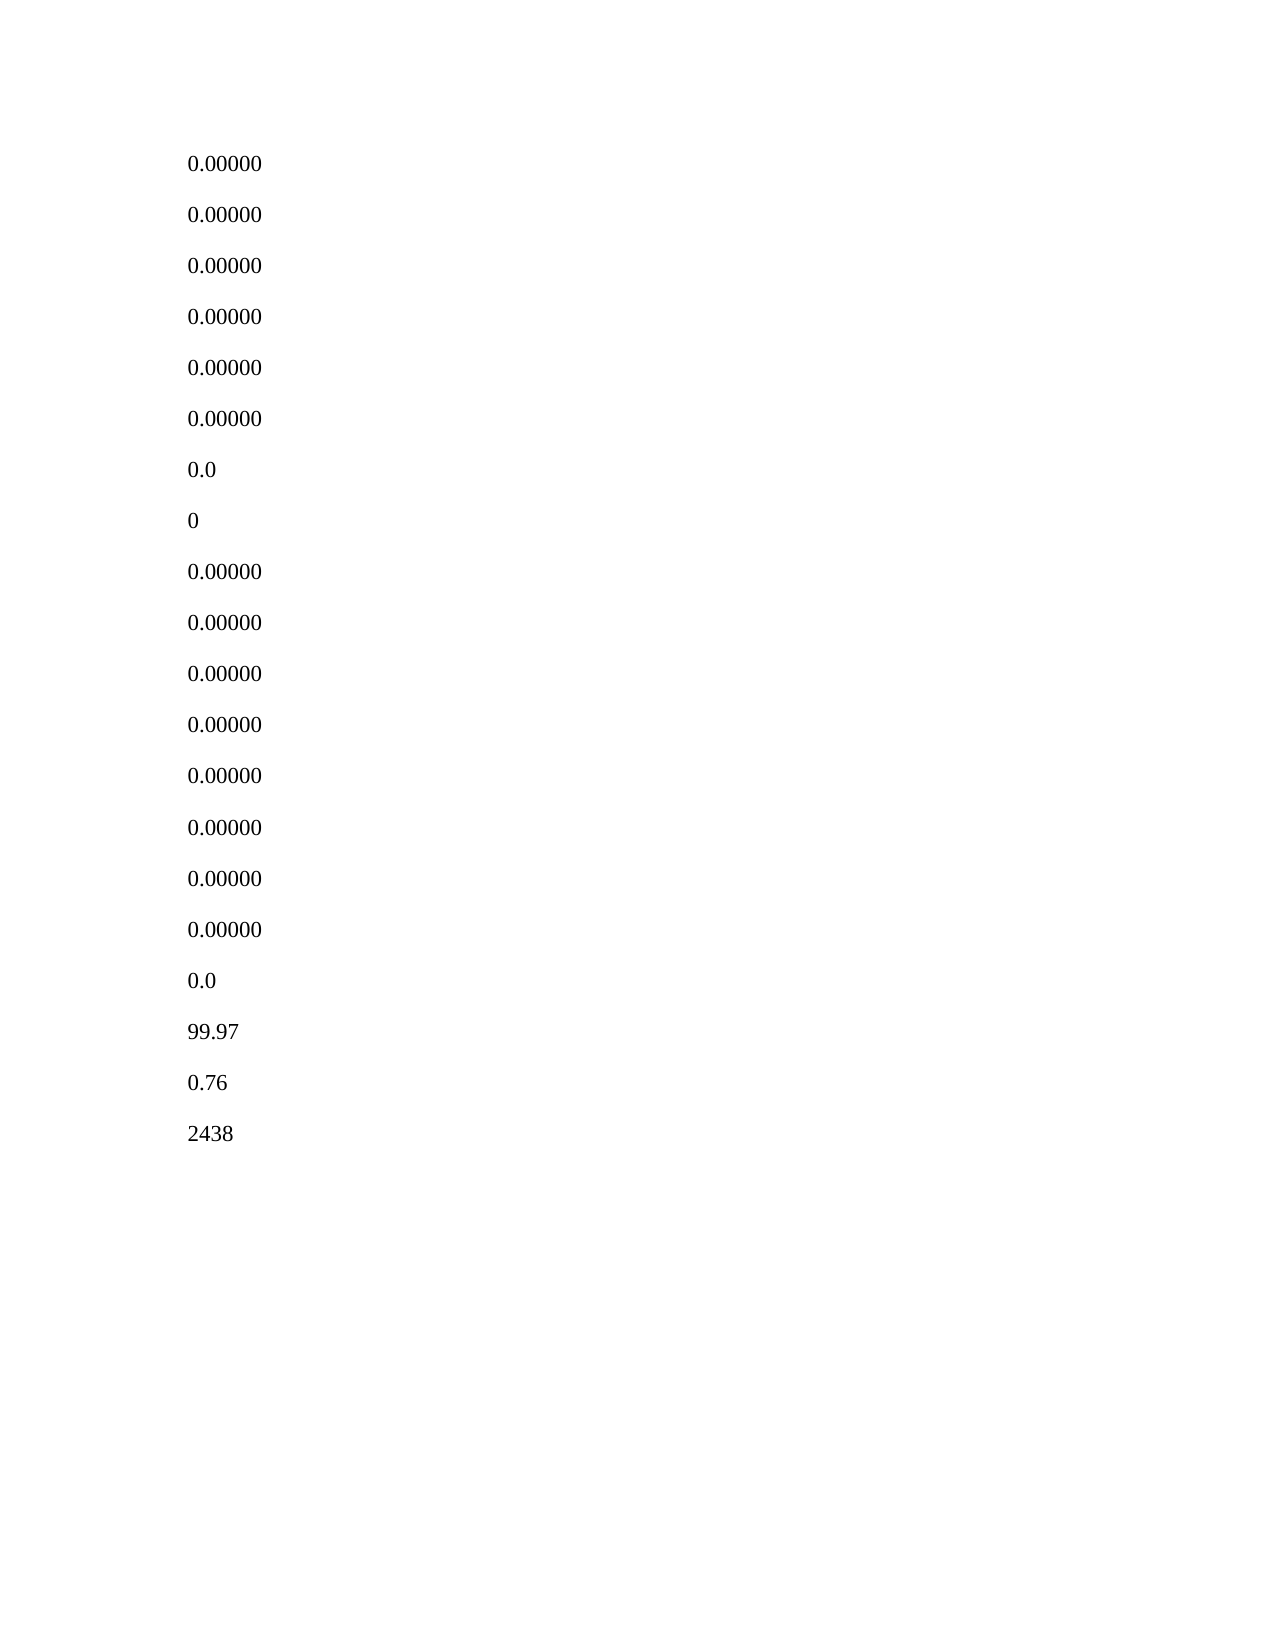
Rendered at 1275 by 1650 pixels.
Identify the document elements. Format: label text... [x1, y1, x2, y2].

table_cell 0.0 [176, 456, 1076, 507]
table_cell 99.97 [176, 1018, 1076, 1069]
table_cell 0.76 [176, 1069, 1076, 1120]
table_cell 0 [176, 507, 1076, 558]
table_cell 0.00000 [176, 201, 1076, 252]
table_cell 2438 [176, 1120, 1076, 1171]
table_cell 0.00000 [176, 405, 1076, 456]
table_cell 0.00000 [176, 660, 1076, 711]
table_cell 0.00000 [176, 558, 1076, 609]
table_cell 0.00000 [176, 763, 1076, 813]
table_cell 0.00000 [176, 609, 1076, 660]
table_cell 0.00000 [176, 252, 1076, 303]
table_cell 0.00000 [176, 916, 1076, 967]
table_cell 0.00000 [176, 814, 1076, 864]
table_cell 0.0 [176, 967, 1076, 1018]
table_cell 0.00000 [176, 711, 1076, 762]
table_cell 0.00000 [176, 865, 1076, 916]
table_cell 0.00000 [176, 303, 1076, 354]
table_cell 0.00000 [176, 354, 1076, 405]
table_cell 0.00000 [176, 150, 1076, 201]
